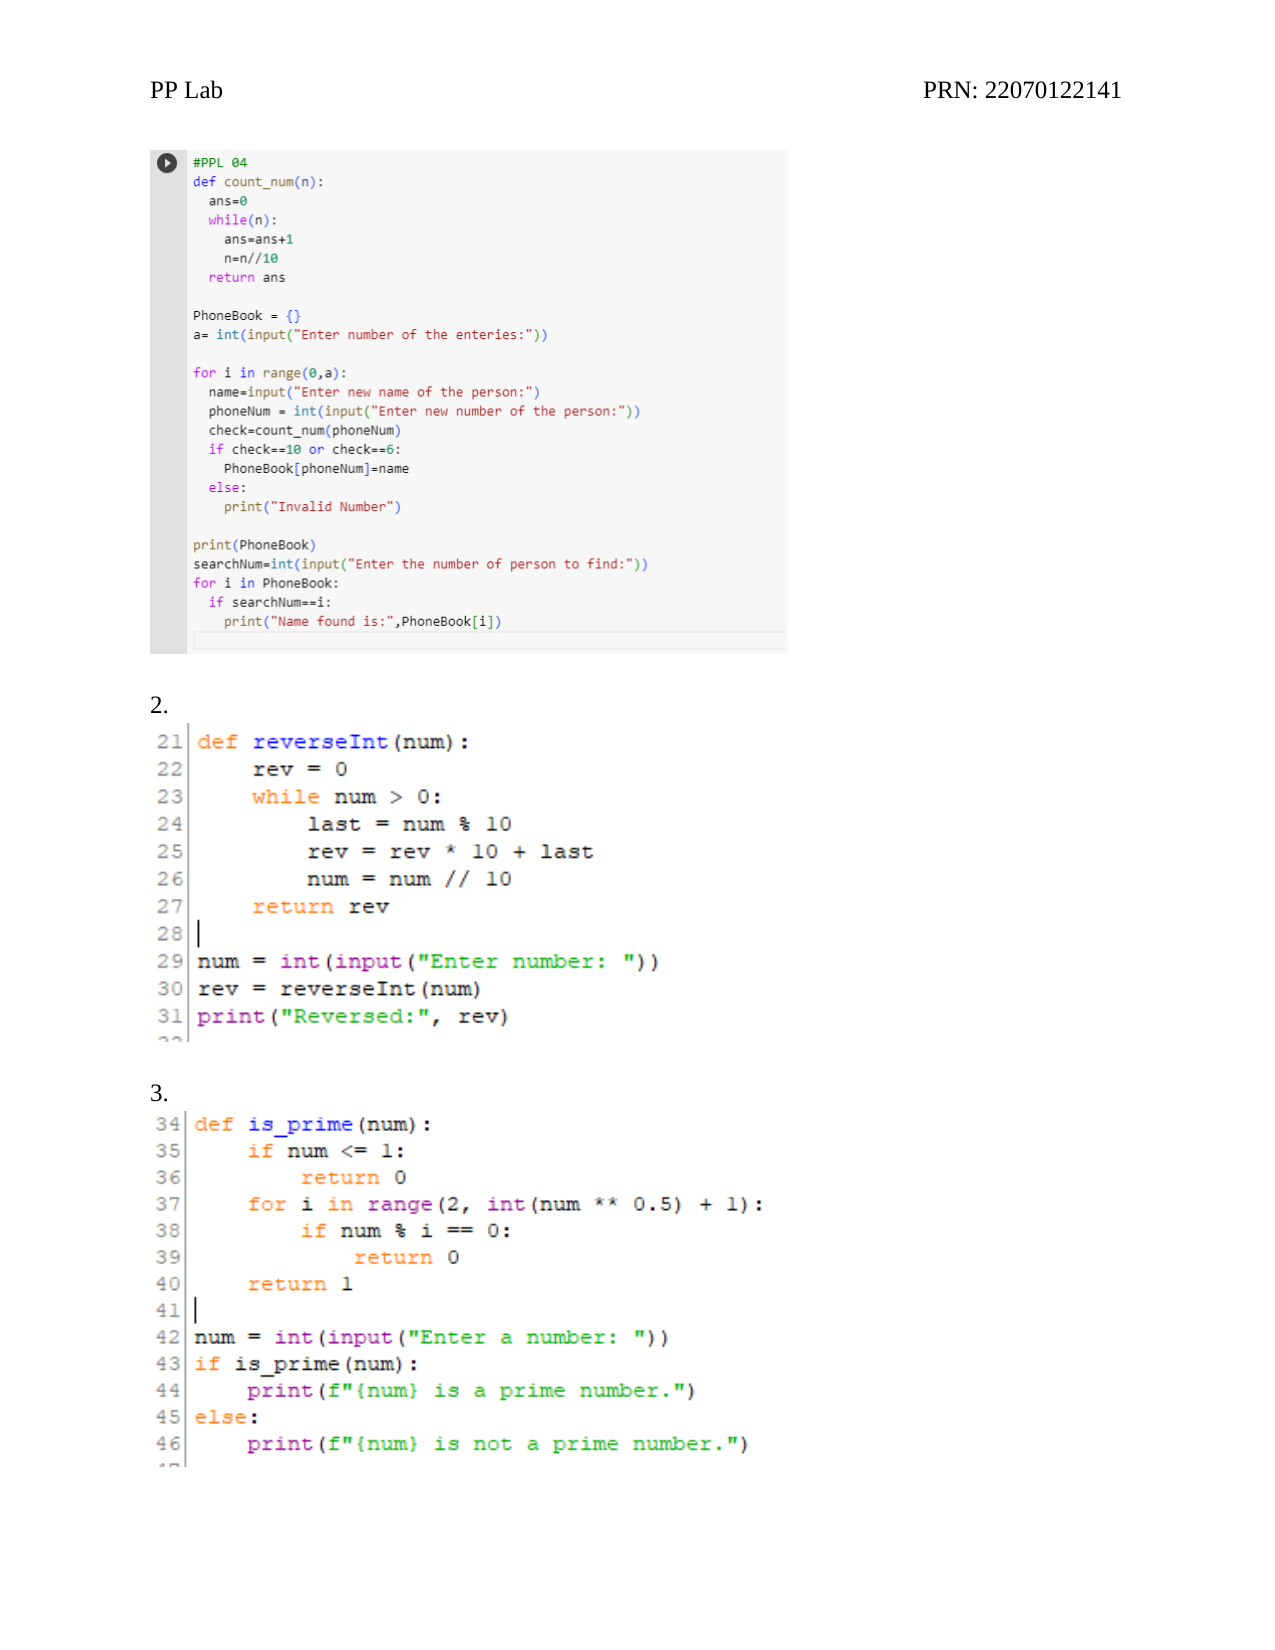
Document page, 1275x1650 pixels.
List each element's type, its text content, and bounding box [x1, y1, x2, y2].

picture [150, 1111, 794, 1467]
picture [150, 150, 788, 654]
text 3. [150, 1078, 1125, 1107]
text 2. [150, 691, 1125, 719]
picture [150, 723, 700, 1042]
